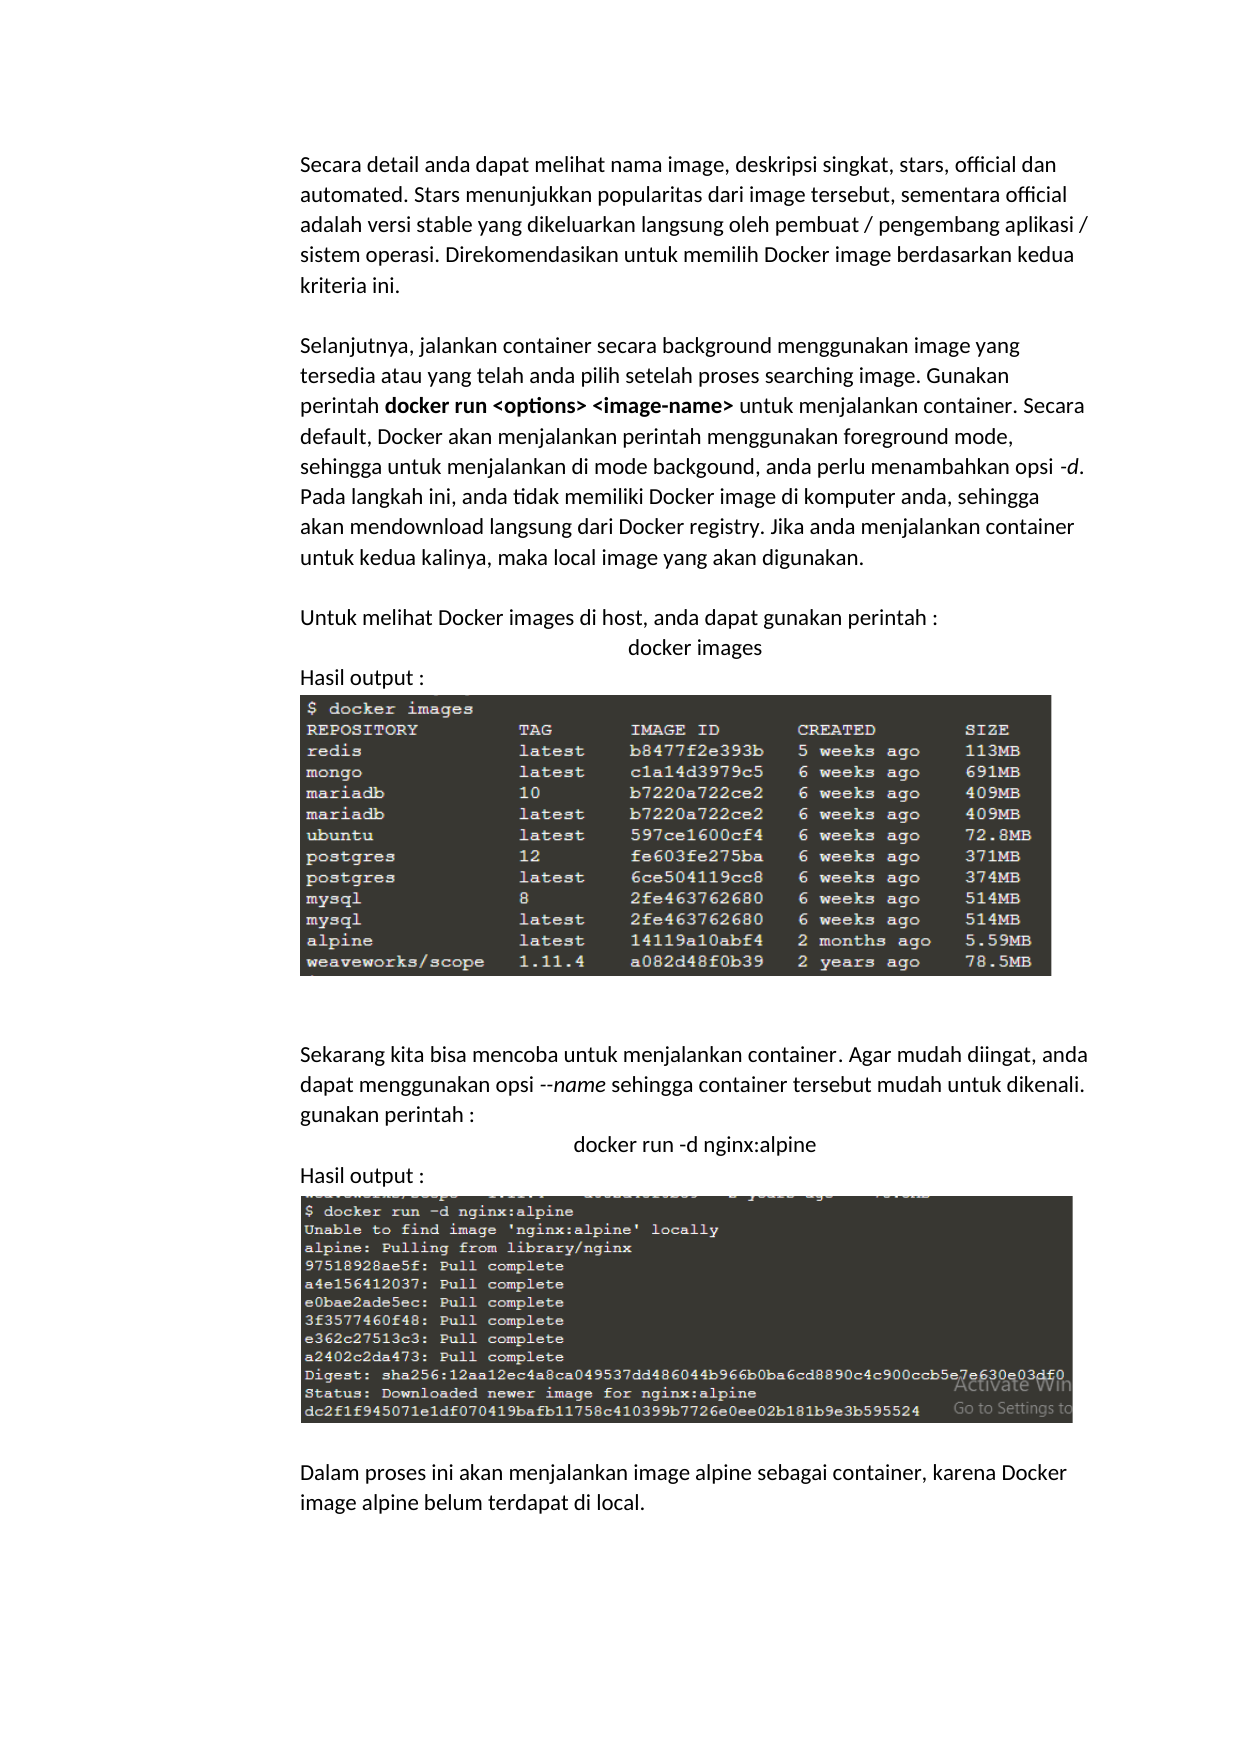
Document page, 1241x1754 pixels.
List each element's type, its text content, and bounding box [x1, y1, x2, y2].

list docker images [300, 633, 1090, 661]
picture [300, 695, 1052, 976]
list Secara detail anda dapat melihat nama image, deskripsi singkat, stars, official dan automated. Stars menunjukkan popularitas dari image tersebut, sementara official adalah versi stable yang dikeluarkan langsung oleh pembuat / pengembang aplikasi / sistem operasi. Direkomendasikan untuk memilih Docker image berdasarkan kedua kriteria ini. [300, 150, 1090, 299]
list Sekarang kita bisa mencoba untuk menjalankan container. Agar mudah diingat, anda dapat menggunakan opsi --name sehingga container tersebut mudah untuk dikenali. gunakan perintah : [300, 1040, 1090, 1128]
list docker run -d nginx:alpine [300, 1131, 1090, 1159]
list Selanjutnya, jalankan container secara background menggunakan image yang tersedia atau yang telah anda pilih setelah proses searching image. Gunakan perintah docker run <options> <image-name> untuk menjalankan container. Secara default, Docker akan menjalankan perintah menggunakan foreground mode, sehingga untuk menjalankan di mode backgound, anda perlu menambahkan opsi -d. Pada langkah ini, anda tidak memiliki Docker image di komputer anda, sehingga akan mendownload langsung dari Docker registry. Jika anda menjalankan container untuk kedua kalinya, maka local image yang akan digunakan. [300, 331, 1090, 571]
picture [301, 1196, 1073, 1423]
text Dalam proses ini akan menjalankan image alpine sebagai container, karena Docker image alpine belum terdapat di local. [300, 1458, 1090, 1516]
list Hasil output : [300, 663, 1090, 692]
list Untuk melihat Docker images di host, anda dapat gunakan perintah : [300, 603, 1090, 631]
list Hasil output : [300, 1161, 1090, 1189]
